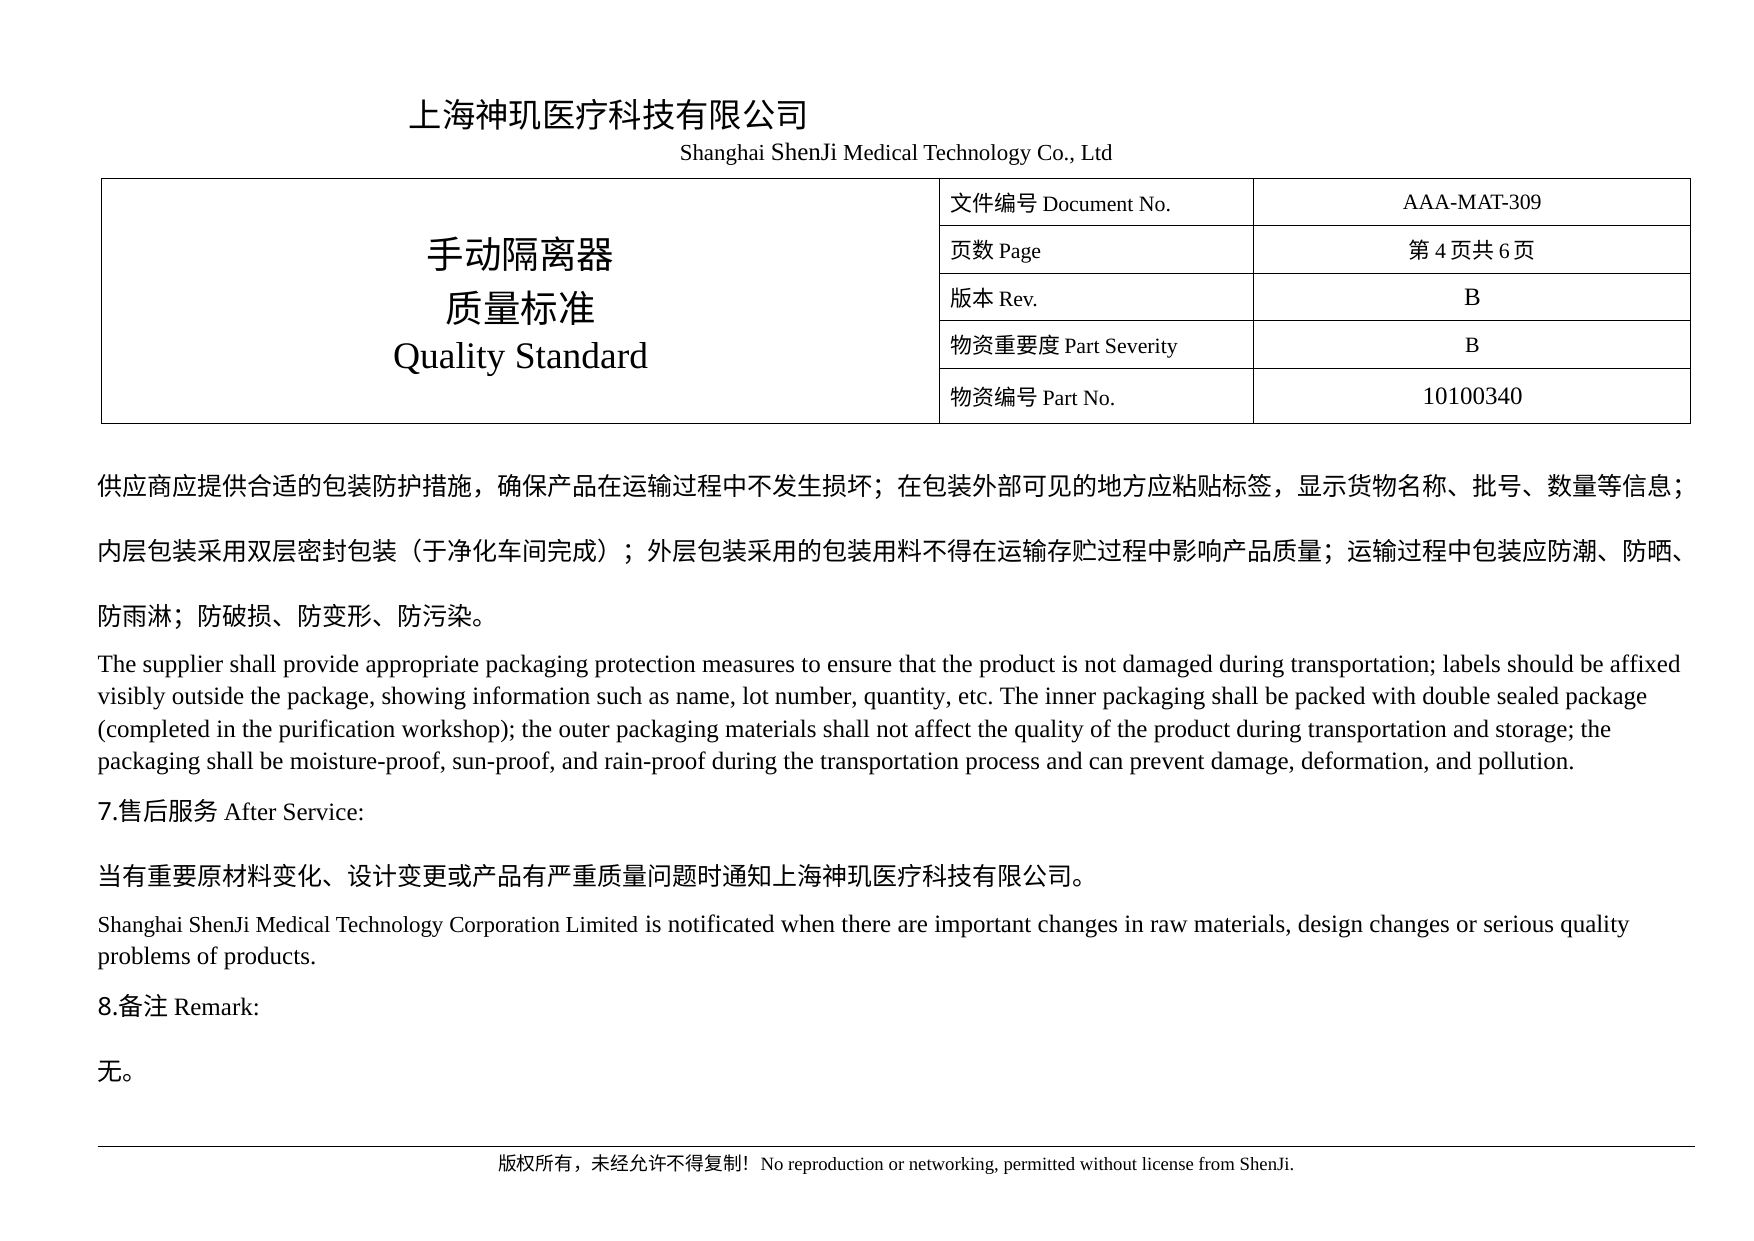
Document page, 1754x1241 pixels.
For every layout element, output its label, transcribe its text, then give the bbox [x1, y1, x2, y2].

text 无。 [97, 1037, 1711, 1102]
text 8.备注Remark: [97, 972, 1681, 1037]
text 供应商应提供合适的包装防护措施，确保产品在运输过程中不发生损坏；在包装外部可见的地方应粘贴标签，显示货物名称、批号、数量等信息；内层包装采用双层密封包装（于净化车间完成）；外层包装采用的包装用料不得在运输存贮过程中影响产品质量；运输过程中包装应防潮、防晒、防雨淋；防破损、防变形、防污染。 [97, 452, 1695, 647]
text Shanghai ShenJi Medical Technology Corporation Limited is notificated when there are important changes in raw materials, design changes or serious quality problems of products. [97, 907, 1695, 972]
text The supplier shall provide appropriate packaging protection measures to ensure that the product is not damaged during transportation; labels should be affixed visibly outside the package, showing information such as name, lot number, quantity, etc. The inner packaging shall be packed with double sealed package (completed in the purification workshop); the outer packaging materials shall not affect the quality of the product during transportation and storage; the packaging shall be moisture-proof, sun-proof, and rain-proof during the transportation process and can prevent damage, deformation, and pollution. [97, 647, 1695, 777]
text 7.售后服务After Service: [97, 777, 1681, 842]
text 当有重要原材料变化、设计变更或产品有严重质量问题时通知上海神玑医疗科技有限公司。 [97, 842, 1711, 907]
